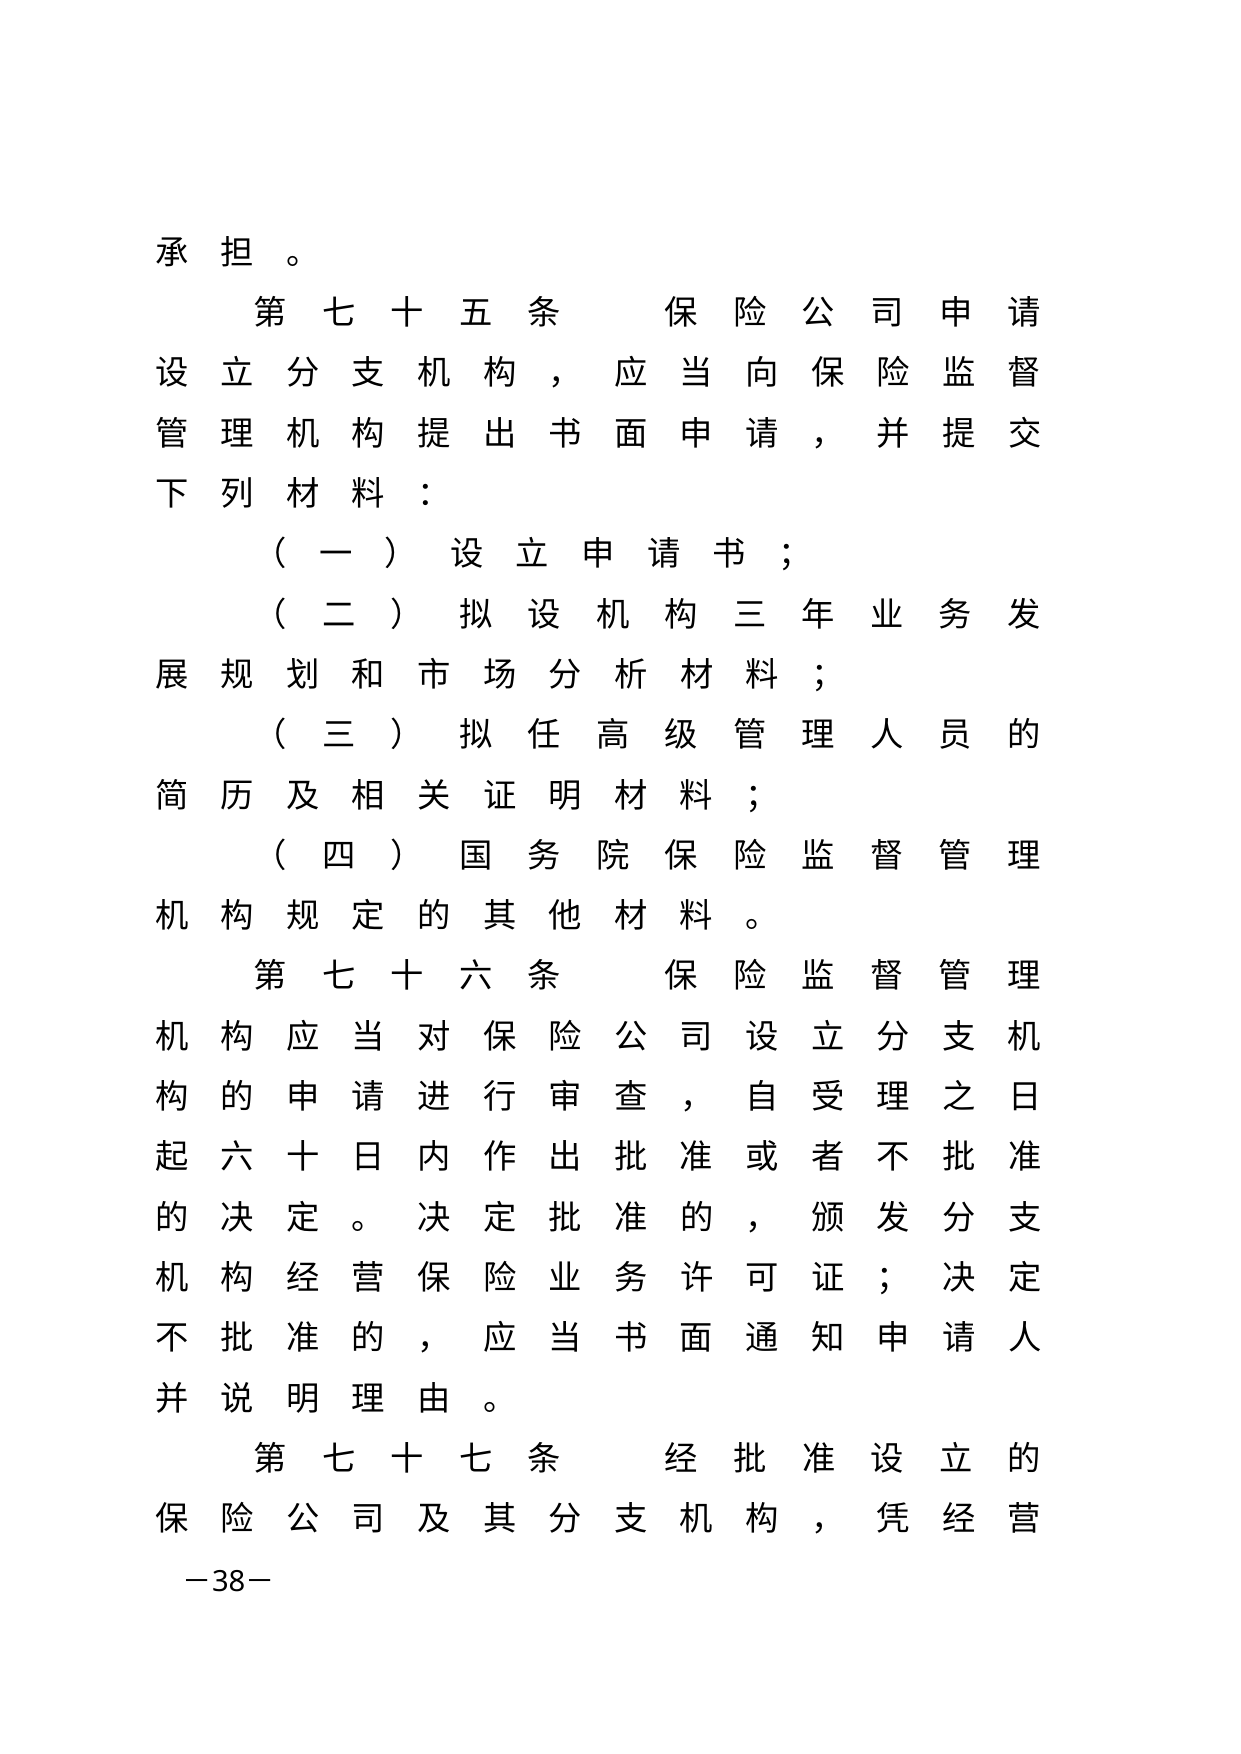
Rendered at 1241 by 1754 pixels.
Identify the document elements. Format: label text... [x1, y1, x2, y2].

text 第七十六条 保险监督管理机构应当对保险公司设立分支机构的申请进行审查，自受理之日起六十日内作出批准或者不批准的决定。决定批准的，颁发分支机构经营保险业务许可证；决定不批准的，应当书面通知申请人并说明理由。 [155, 943, 1073, 1426]
text 第七十五条 保险公司申请设立分支机构，应当向保险监督管理机构提出书面申请，并提交下列材料： [155, 280, 1073, 521]
text （一）设立申请书； [155, 521, 1073, 581]
text （三）拟任高级管理人员的简历及相关证明材料； [155, 702, 1073, 823]
text 第七十七条 经批准设立的保险公司及其分支机构，凭经营保险业务许可证向工商行政管理机关办理登记，领取营业执照。 [155, 1426, 1073, 1546]
text （四）国务院保险监督管理机构规定的其他材料。 [155, 823, 1073, 943]
text （二）拟设机构三年业务发展规划和市场分析材料； [155, 581, 1073, 702]
text 保险公司分支机构不具有法人资格，其民事责任由保险公司承担。 [155, 219, 1073, 280]
